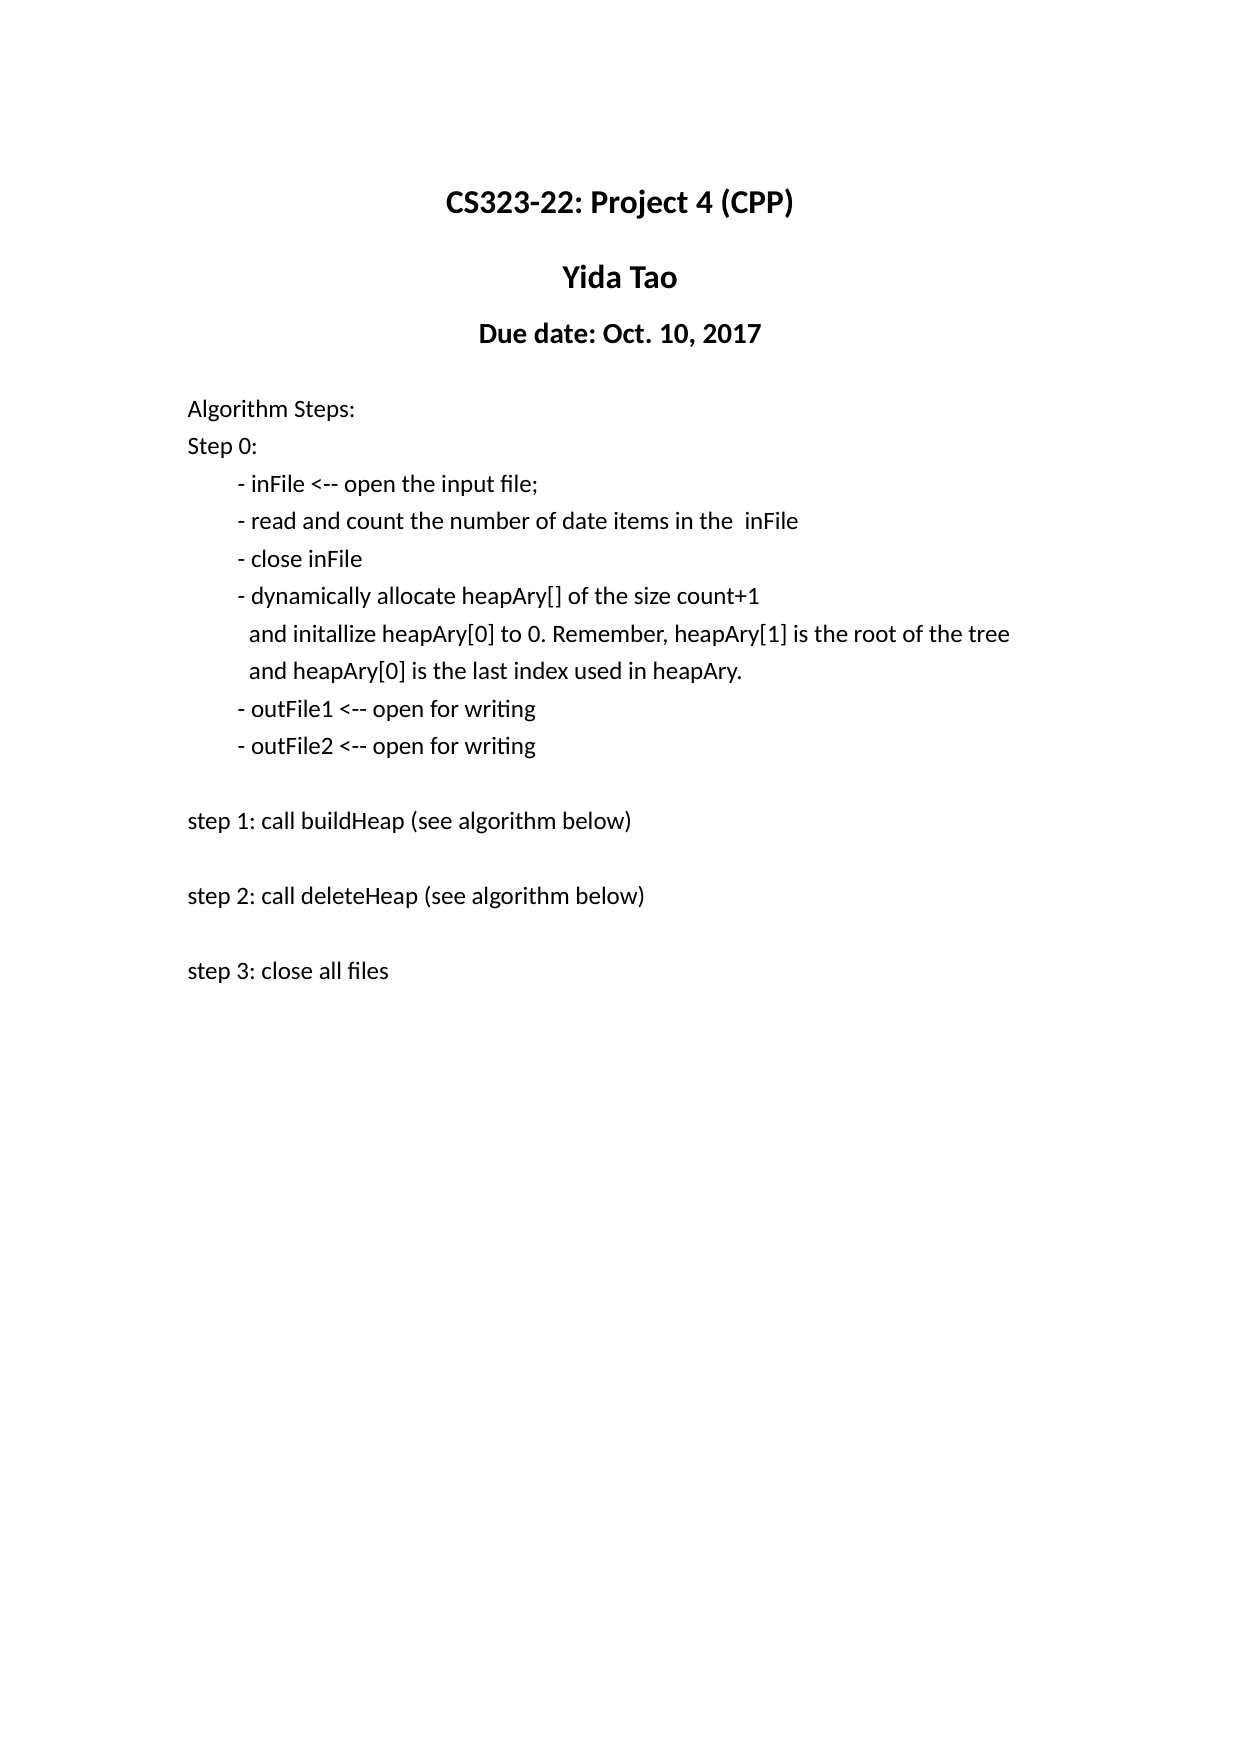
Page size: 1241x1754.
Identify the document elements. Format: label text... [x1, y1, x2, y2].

text and heapAry[0] is the last index used in heapAry. [187, 652, 1053, 689]
text CS323-22: Project 4 (CPP) [187, 164, 1053, 239]
text Yida Tao [187, 239, 1053, 314]
text and initallize heapAry[0] to 0. Remember, heapAry[1] is the root of the tree [187, 614, 1053, 652]
text step 3: close all files [187, 952, 1053, 989]
text step 2: call deleteHeap (see algorithm below) [187, 877, 1053, 914]
text - outFile1 <-- open for writing [187, 689, 1053, 727]
text - read and count the number of date items in the inFile [187, 502, 1053, 539]
text Due date: Oct. 10, 2017 [187, 314, 1053, 352]
text - inFile <-- open the input file; [187, 464, 1053, 502]
text - close inFile [187, 539, 1053, 577]
text Step 0: [187, 427, 1053, 464]
text step 1: call buildHeap (see algorithm below) [187, 802, 1053, 839]
text Algorithm Steps: [187, 389, 1053, 427]
text - outFile2 <-- open for writing [187, 727, 1053, 764]
text - dynamically allocate heapAry[] of the size count+1 [187, 577, 1053, 614]
